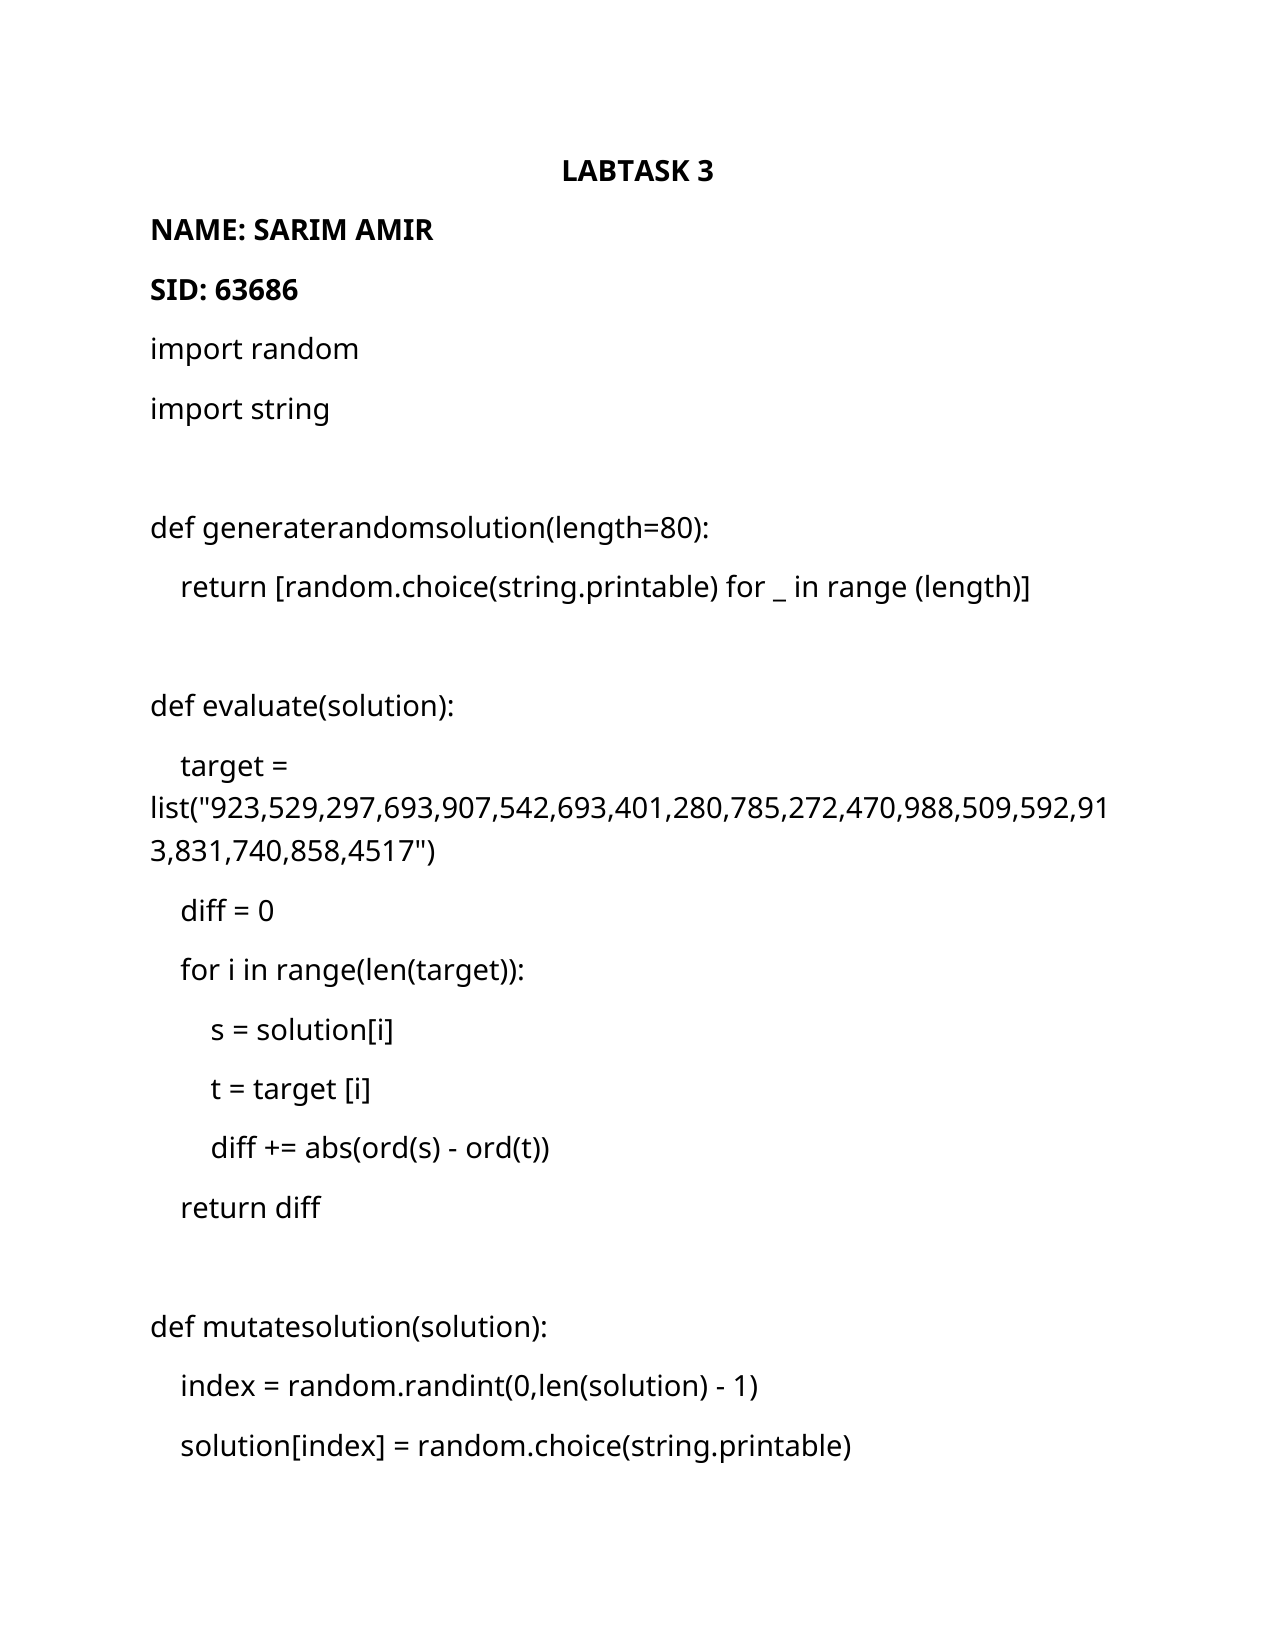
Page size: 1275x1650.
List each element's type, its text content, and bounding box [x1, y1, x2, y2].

text import random [150, 328, 1125, 368]
text def generaterandomsolution(length=80): [150, 507, 1125, 547]
text def mutatesolution(solution): [150, 1306, 1125, 1346]
text NAME: SARIM AMIR [150, 209, 1125, 249]
text target = list("923,529,297,693,907,542,693,401,280,785,272,470,988,509,592,913,831,740,858,4517") [150, 745, 1125, 870]
text def evaluate(solution): [150, 685, 1125, 725]
text for i in range(len(target)): [150, 949, 1125, 989]
text SID: 63686 [150, 269, 1125, 309]
text diff = 0 [150, 890, 1125, 929]
text return [random.choice(string.printable) for _ in range (length)] [150, 566, 1125, 606]
text t = target [i] [150, 1068, 1125, 1108]
text index = random.randint(0,len(solution) - 1) [150, 1366, 1125, 1405]
text s = solution[i] [150, 1009, 1125, 1048]
text diff += abs(ord(s) - ord(t)) [150, 1128, 1125, 1167]
text import string [150, 388, 1125, 428]
text solution[index] = random.choice(string.printable) [150, 1425, 1125, 1465]
text LABTASK 3 [150, 150, 1125, 190]
text return diff [150, 1187, 1125, 1227]
